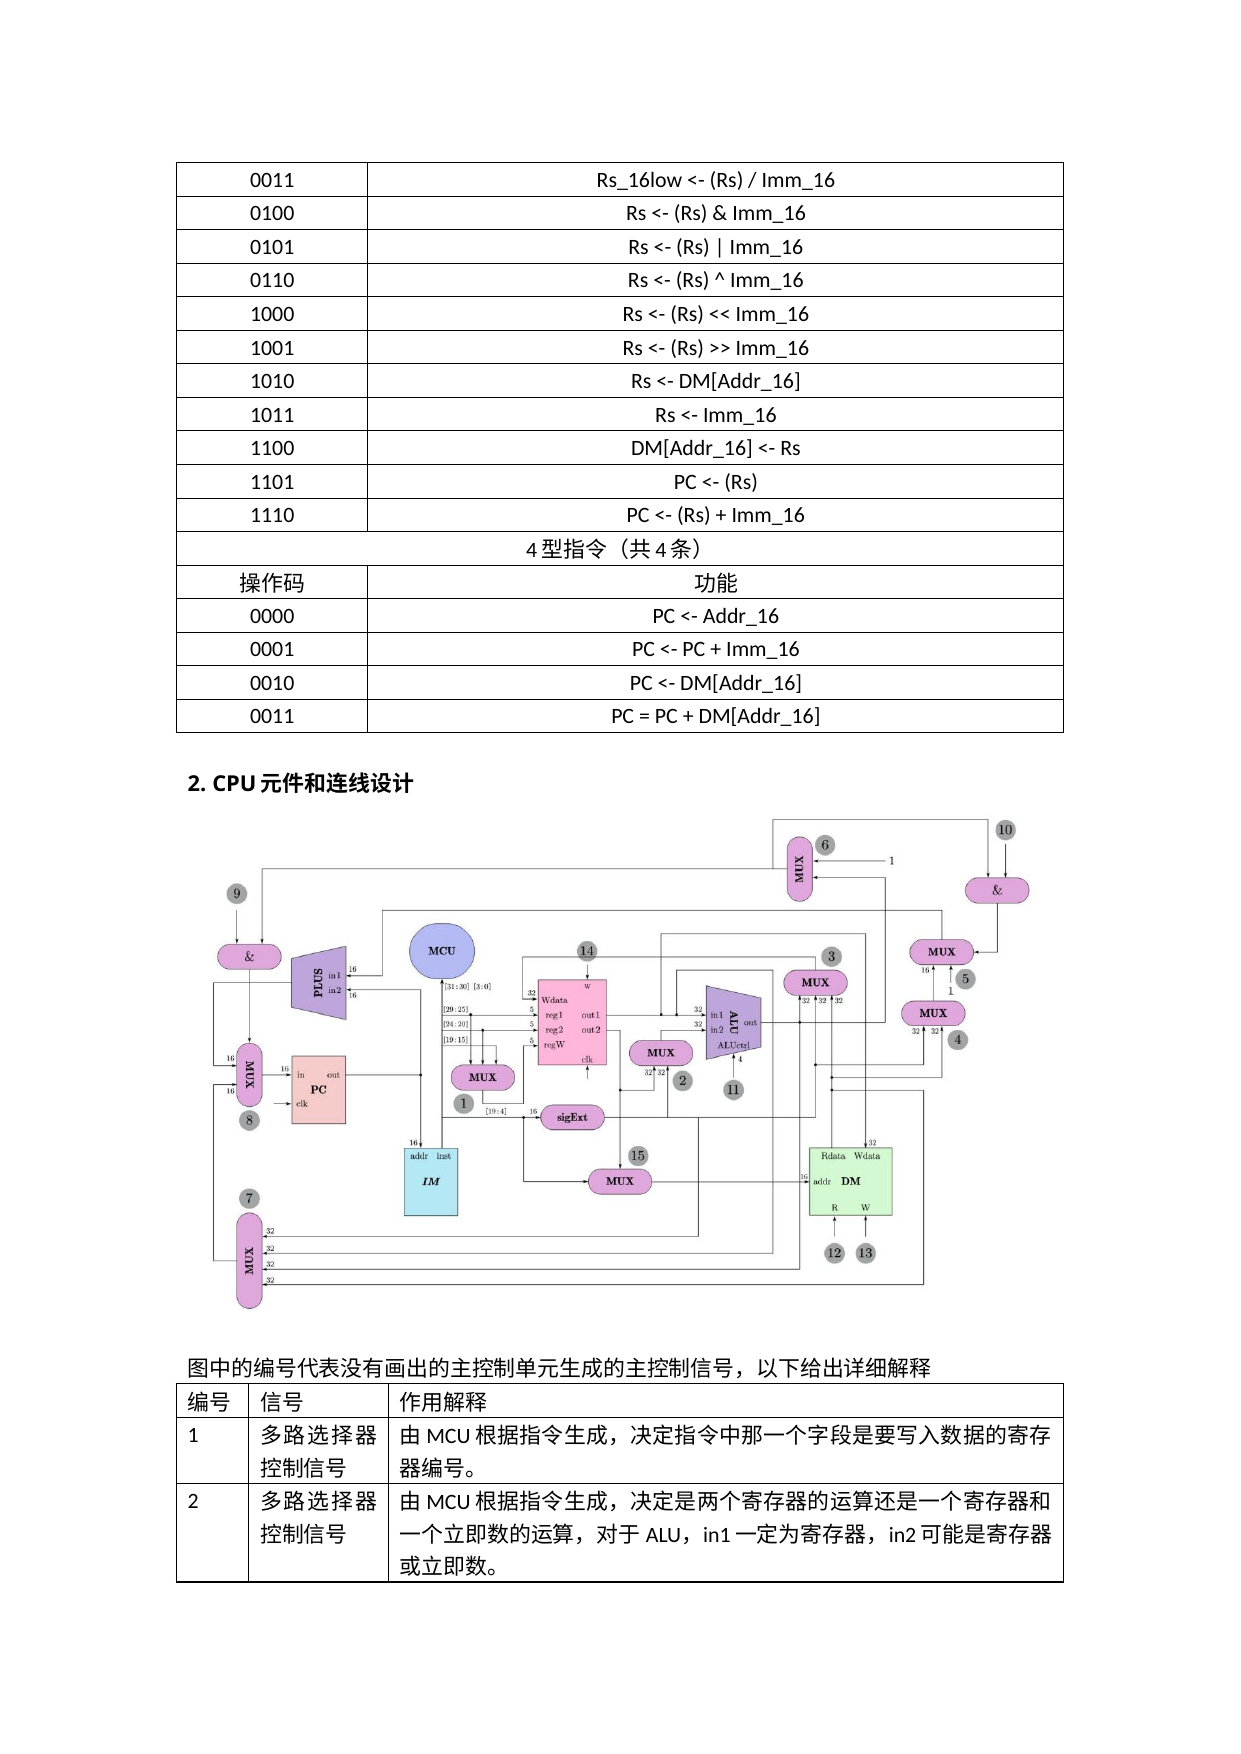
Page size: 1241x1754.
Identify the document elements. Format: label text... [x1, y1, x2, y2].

table_cell Rs <- (Rs) | Imm_16 [368, 230, 1063, 263]
table_cell 4型指令（共4条） [177, 532, 1063, 564]
table_cell 1110 [177, 499, 367, 531]
table_cell 0001 [177, 633, 367, 665]
table_cell 0011 [177, 700, 367, 732]
table_cell Rs <- (Rs) >> Imm_16 [368, 331, 1063, 363]
list CPU元件和连线设计 [187, 766, 1053, 798]
table_cell 功能 [368, 566, 1063, 598]
table_cell 1010 [177, 364, 367, 397]
table_cell PC <- Addr_16 [368, 599, 1063, 632]
table_cell Rs <- DM[Addr_16] [368, 364, 1063, 397]
table_cell 1001 [177, 331, 367, 363]
table_cell 0100 [177, 197, 367, 229]
table_cell 1 [177, 1418, 248, 1483]
table_cell 0011 [177, 163, 367, 196]
table_cell 由MCU根据指令生成，决定指令中那一个字段是要写入数据的寄存器编号。 [389, 1418, 1063, 1483]
table_cell 1101 [177, 465, 367, 497]
table_cell Rs <- (Rs) << Imm_16 [368, 297, 1063, 330]
table_cell PC <- DM[Addr_16] [368, 666, 1063, 699]
table_cell DM[Addr_16] <- Rs [368, 431, 1063, 464]
table_cell 0101 [177, 230, 367, 263]
table_cell 2 [177, 1484, 248, 1581]
table_header 作用解释 [389, 1384, 1063, 1417]
table_cell PC <- (Rs) + Imm_16 [368, 499, 1063, 531]
table_cell 多路选择器控制信号 [249, 1484, 388, 1581]
table_cell 1000 [177, 297, 367, 330]
table_header 编号 [177, 1384, 248, 1417]
table_cell Rs <- (Rs) ^ Imm_16 [368, 264, 1063, 296]
table_cell PC = PC + DM[Addr_16] [368, 700, 1063, 732]
list 图中的编号代表没有画出的主控制单元生成的主控制信号，以下给出详细解释 [187, 1351, 1053, 1383]
table_cell Rs <- (Rs) & Imm_16 [368, 197, 1063, 229]
table_cell Rs_16low <- (Rs) / Imm_16 [368, 163, 1063, 196]
table_cell 多路选择器控制信号 [249, 1418, 388, 1483]
picture [187, 798, 1052, 1331]
table_cell PC <- PC + Imm_16 [368, 633, 1063, 665]
table_cell 0000 [177, 599, 367, 632]
table_cell PC <- (Rs) [368, 465, 1063, 497]
table_cell 操作码 [177, 566, 367, 598]
table_cell 1100 [177, 431, 367, 464]
table_cell 由MCU根据指令生成，决定是两个寄存器的运算还是一个寄存器和一个立即数的运算，对于ALU，in1一定为寄存器，in2可能是寄存器或立即数。 [389, 1484, 1063, 1581]
table_cell 0010 [177, 666, 367, 699]
table_cell 0110 [177, 264, 367, 296]
table_cell Rs <- Imm_16 [368, 398, 1063, 430]
table_header 信号 [249, 1384, 388, 1417]
table_cell 1011 [177, 398, 367, 430]
